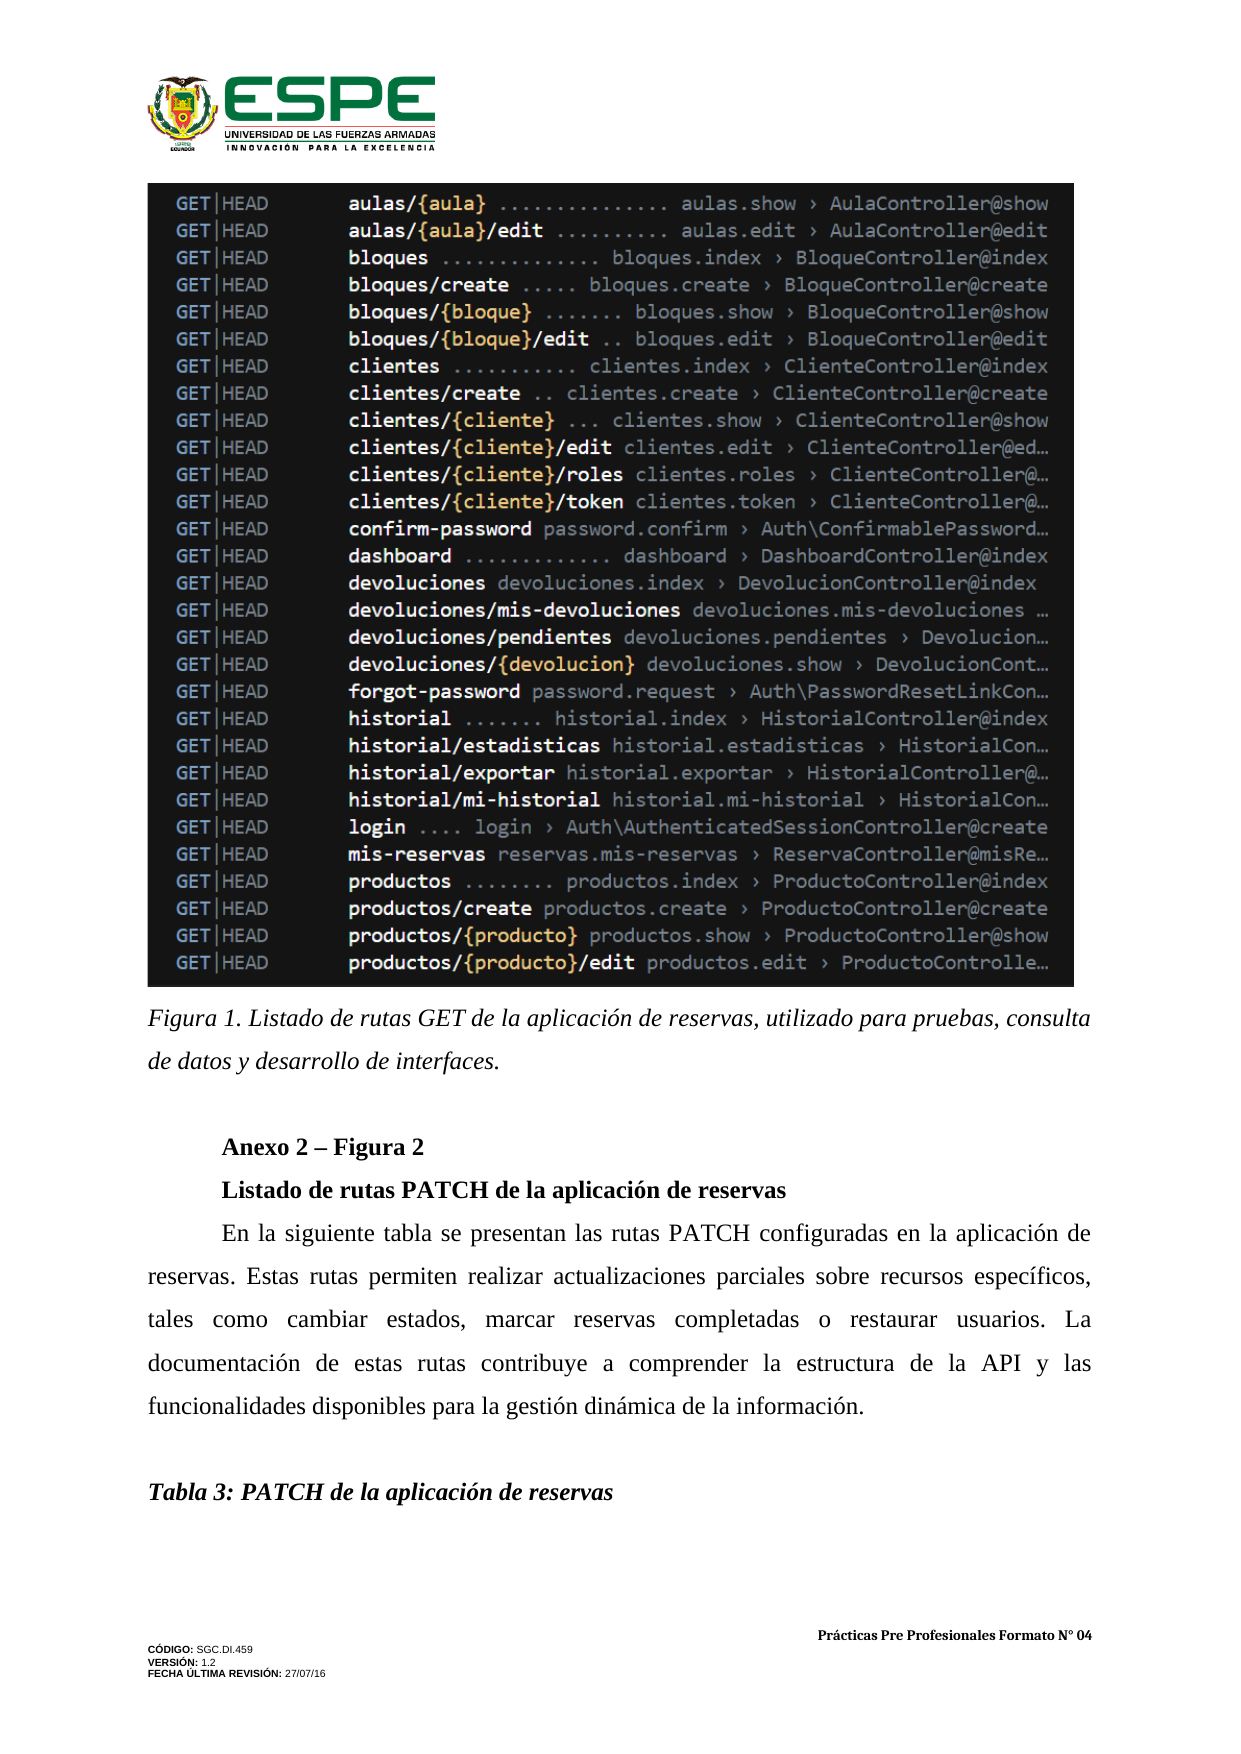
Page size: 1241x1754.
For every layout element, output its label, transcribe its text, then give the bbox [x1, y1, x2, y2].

picture [147, 183, 1074, 987]
text Anexo 2 – Figura 2 [148, 1132, 1092, 1161]
text Figura 1. Listado de rutas GET de la aplicación de reservas, utilizado para pruebas, consulta de datos y desarrollo de interfaces. [148, 1003, 1092, 1074]
text Tabla 3: PATCH de la aplicación de reservas [148, 1477, 1092, 1506]
text Listado de rutas PATCH de la aplicación de reservas [148, 1175, 1092, 1204]
picture [147, 73, 439, 156]
text En la siguiente tabla se presentan las rutas PATCH configuradas en la aplicación de reservas. Estas rutas permiten realizar actualizaciones parciales sobre recursos específicos, tales como cambiar estados, marcar reservas completadas o restaurar usuarios. La documentación de estas rutas contribuye a comprender la estructura de la API y las funcionalidades disponibles para la gestión dinámica de la información. [148, 1218, 1092, 1419]
